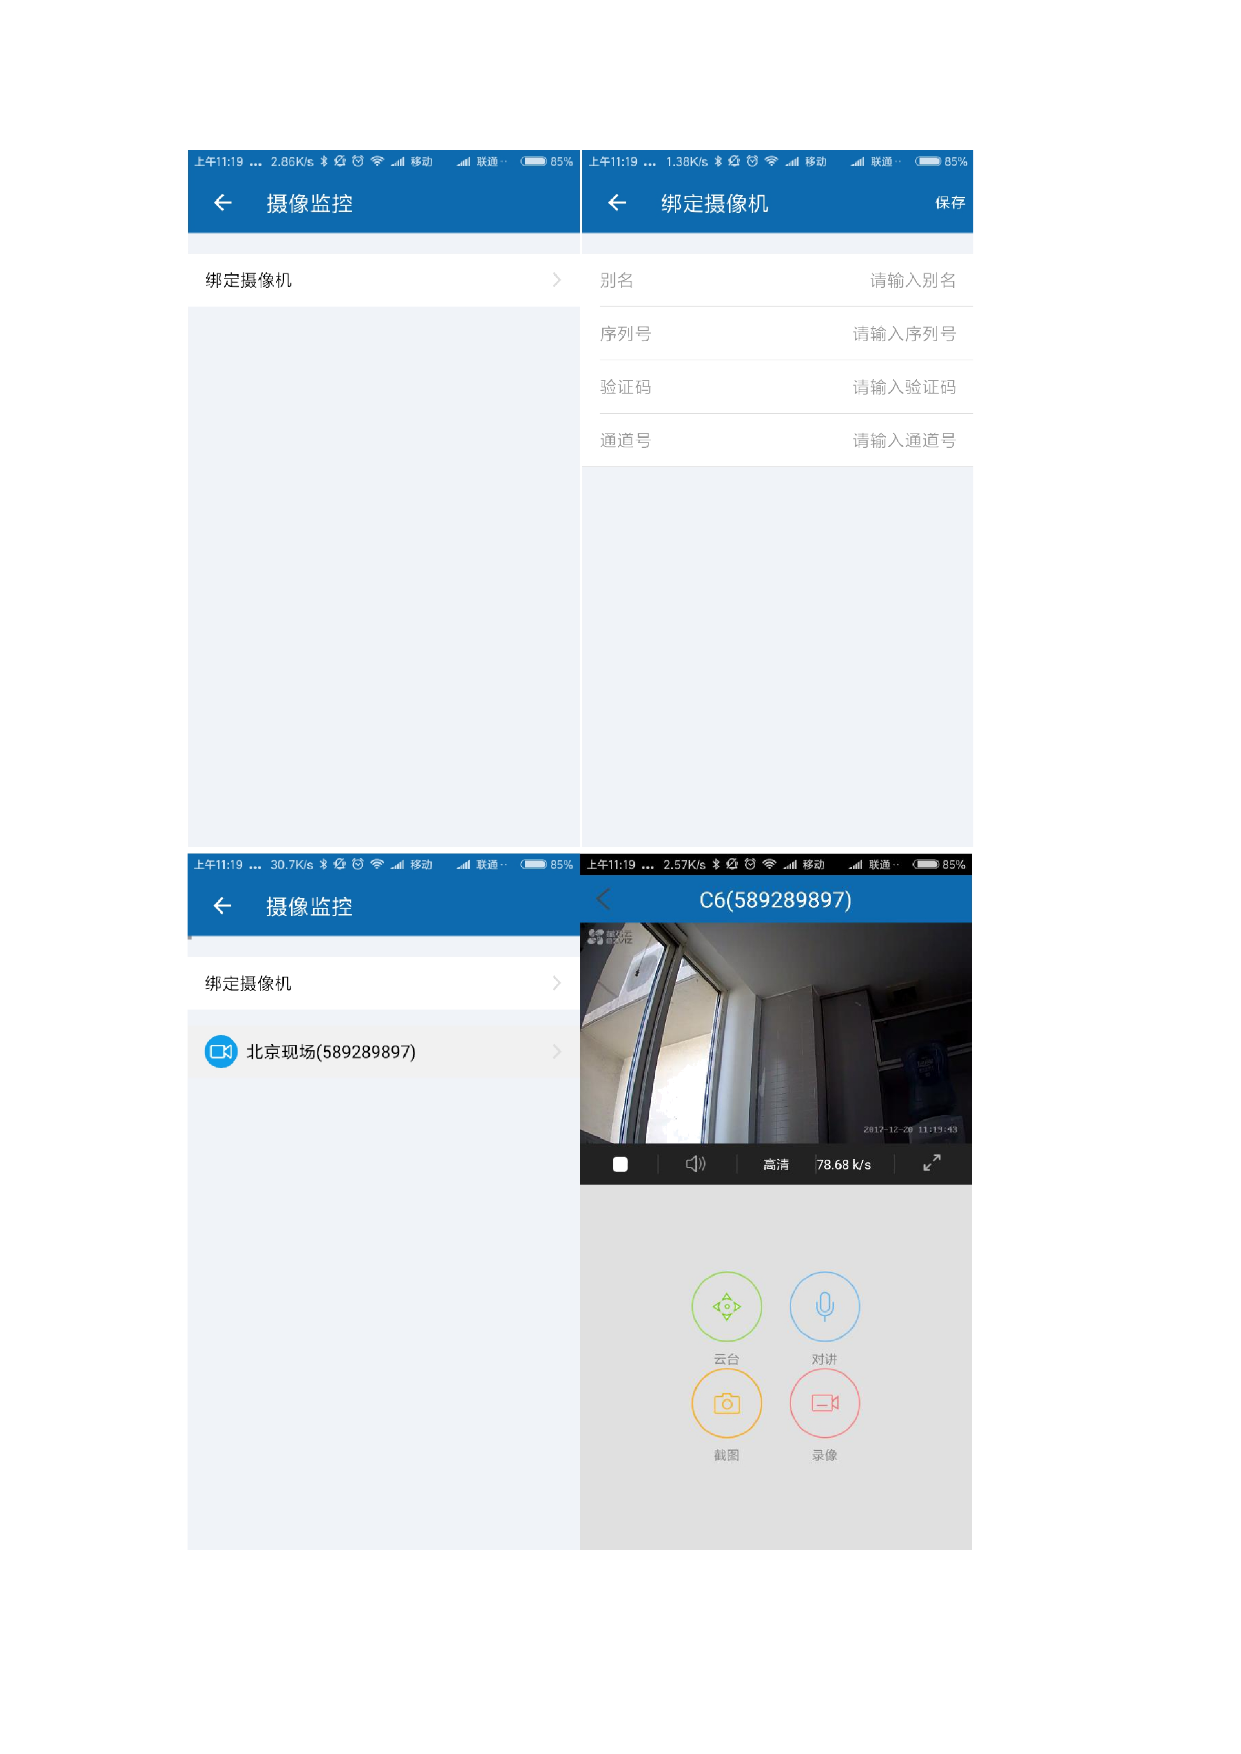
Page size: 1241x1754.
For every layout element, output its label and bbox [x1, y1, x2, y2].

picture [187, 150, 974, 1550]
